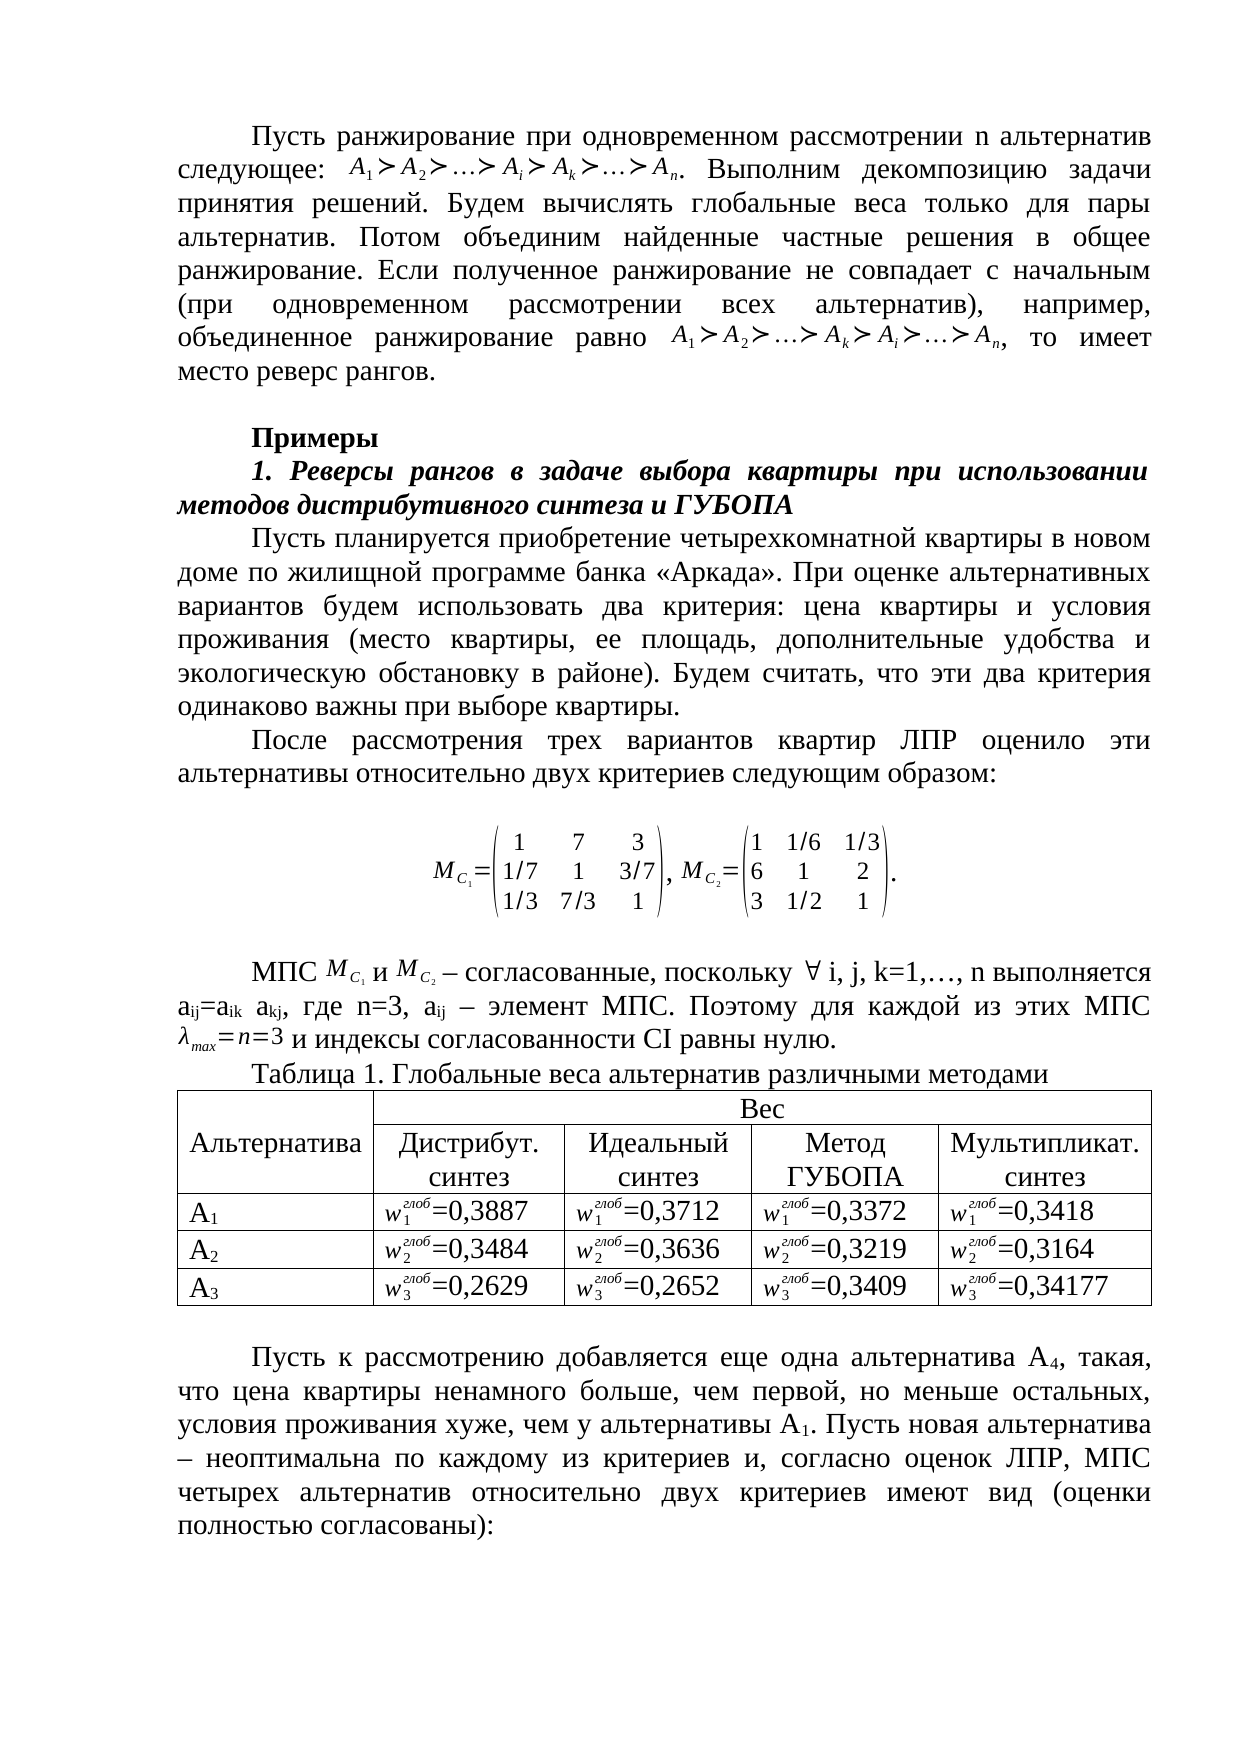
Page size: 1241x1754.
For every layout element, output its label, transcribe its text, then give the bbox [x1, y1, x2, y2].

table_cell Мультипликат. синтез [939, 1125, 1151, 1192]
table_cell =0,2629 [374, 1269, 564, 1305]
table_cell =0,3887 [374, 1194, 564, 1230]
table_cell =0,3418 [939, 1194, 1151, 1230]
text 1. Реверсы рангов в задаче выбора квартиры при использовании методов дистрибутивного синтеза и ГУБОПА [177, 453, 1152, 521]
text Пусть планируется приобретение четырехкомнатной квартиры в новом доме по жилищной программе банка «Аркада». При оценке альтернативных вариантов будем использовать два критерия: цена квартиры и условия проживания (место квартиры, ее площадь, дополнительные удобства и экологическую обстановку в районе). Будем считать, что эти два критерия одинаково важны при выборе квартиры. [177, 521, 1152, 722]
table_cell А1 [178, 1194, 373, 1230]
table_cell Идеальный синтез [565, 1125, 751, 1192]
text После рассмотрения трех вариантов квартир ЛПР оценило эти альтернативы относительно двух критериев следующим образом: [177, 722, 1152, 789]
table_cell Метод ГУБОПА [752, 1125, 938, 1192]
table_cell =0,3484 [374, 1231, 564, 1267]
table_cell =0,3164 [939, 1231, 1151, 1267]
text Пусть ранжирование при одновременном рассмотрении n альтернатив следующее: . Выполним декомпозицию задачи принятия решений. Будем вычислять глобальные веса только для пары альтернатив. Потом объединим найденные частные решения в общее ранжирование. Если полученное ранжирование не совпадает с начальным (при одновременном рассмотрении всех альтернатив), например, объединенное ранжирование равно , то имеет место реверс рангов. [177, 118, 1152, 386]
table_cell =0,3372 [752, 1194, 938, 1230]
table_cell =0,3409 [752, 1269, 938, 1305]
text Таблица 1. Глобальные веса альтернатив различными методами [177, 1056, 1152, 1090]
text МПС и – согласованные, поскольку i, j, k=1,…, n выполняется aij=aik akj, где n=3, aij – элемент МПС. Поэтому для каждой из этих МПС и индексы согласованности CI равны нулю. [177, 954, 1152, 1056]
table_cell =0,3712 [565, 1194, 751, 1230]
text , . [177, 822, 1152, 921]
table_cell Дистрибут. синтез [374, 1125, 564, 1192]
text Пусть к рассмотрению добавляется еще одна альтернатива А4, такая, что цена квартиры ненамного больше, чем первой, но меньше остальных, условия проживания хуже, чем у альтернативы А1. Пусть новая альтернатива – неоптимальна по каждому из критериев и, согласно оценок ЛПР, МПС четырех альтернатив относительно двух критериев имеют вид (оценки полностью согласованы): [177, 1339, 1152, 1541]
table_header Вес [374, 1091, 1151, 1124]
table_cell А2 [178, 1231, 373, 1267]
table_cell =0,3636 [565, 1231, 751, 1267]
table_cell А3 [178, 1269, 373, 1305]
table_header Альтернатива [178, 1091, 373, 1192]
table_cell =0,3219 [752, 1231, 938, 1267]
text Примеры [177, 420, 1152, 453]
table_cell =0,34177 [939, 1269, 1151, 1305]
table_cell =0,2652 [565, 1269, 751, 1305]
